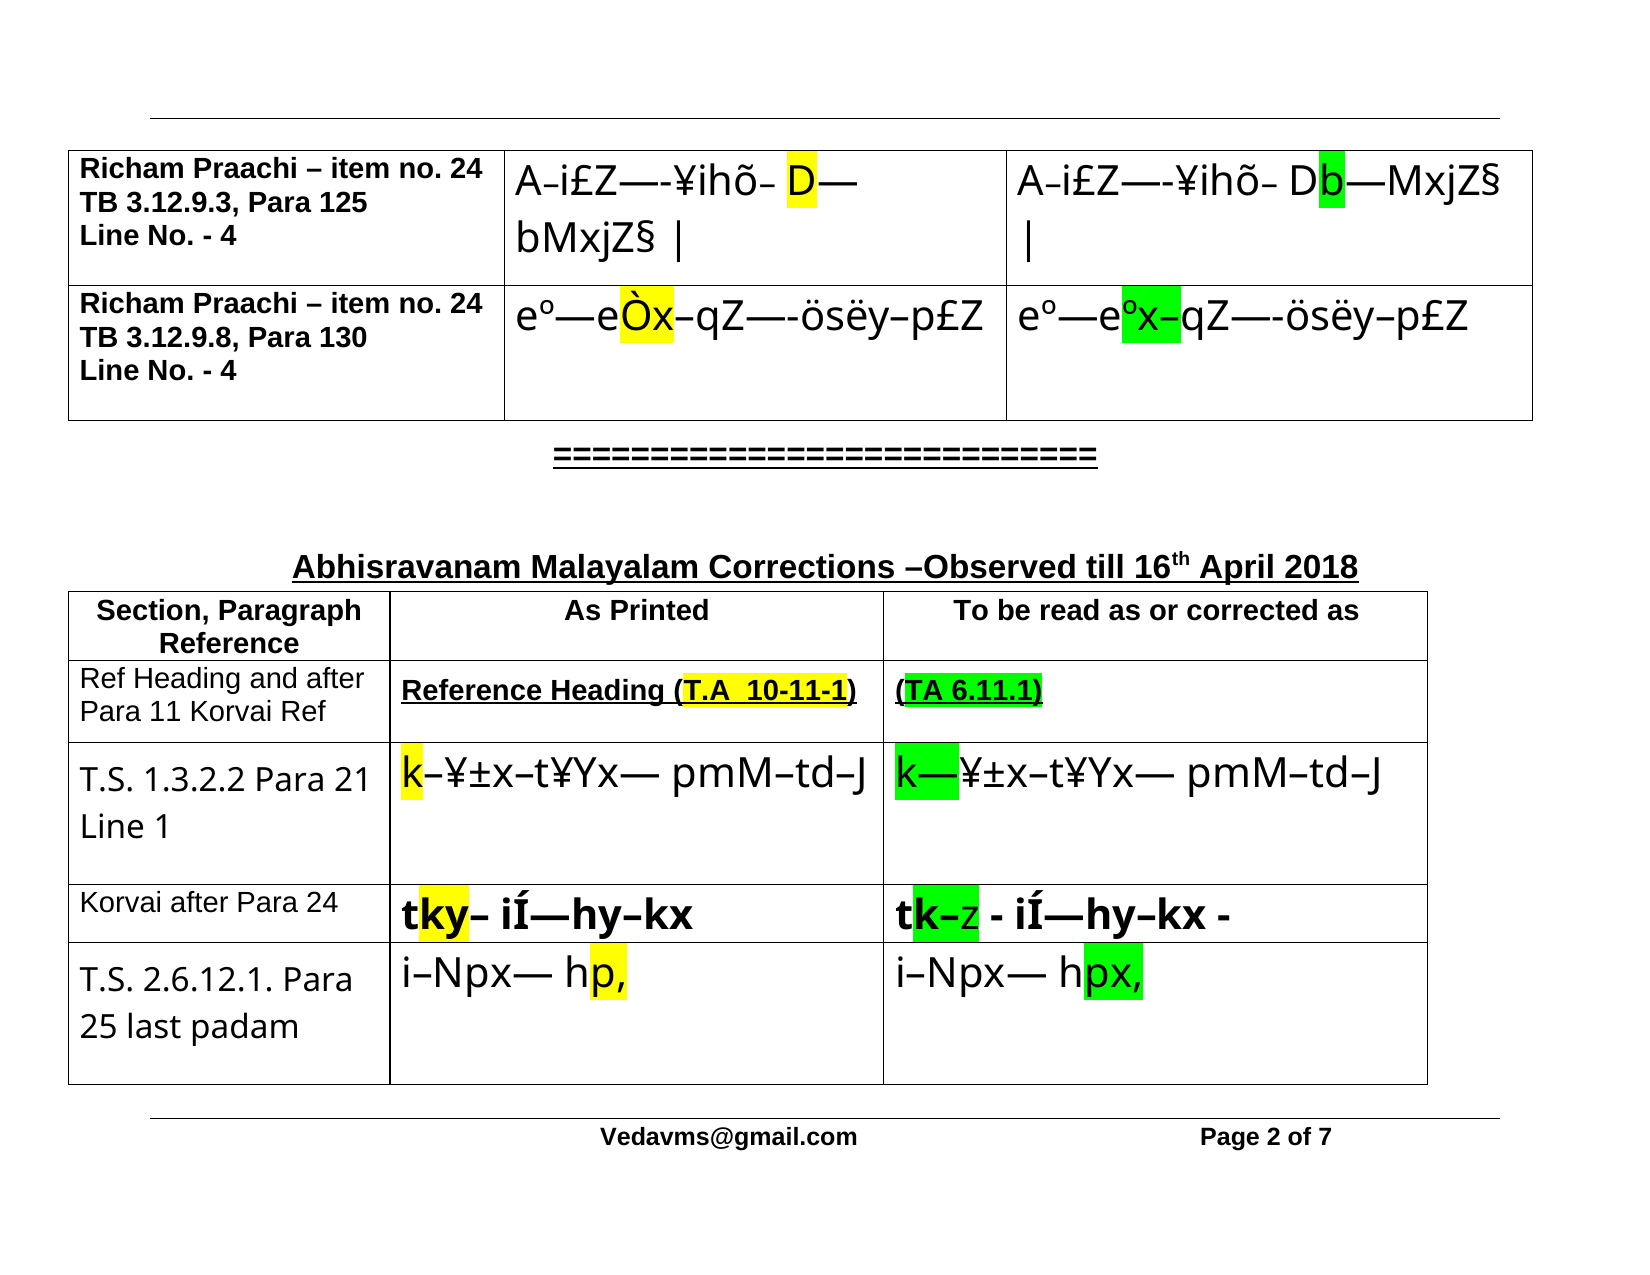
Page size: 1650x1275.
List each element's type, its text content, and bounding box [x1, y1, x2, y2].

table_header As Printed [391, 592, 883, 659]
table_cell tk–z - iÍ—hy–kx - [884, 885, 913, 942]
table_cell i–Npx— hpx, [884, 943, 1427, 1084]
table_cell T.S. 2.6.12.1. Para 25 last padam [69, 943, 389, 1084]
table_header To be read as or corrected as [884, 592, 1427, 659]
table_cell tky– iÍ—hy–kx [469, 885, 883, 942]
table_cell T.S. 1.3.2.2 Para 21 Line 1 [69, 743, 389, 884]
table_cell Korvai after Para 24 [69, 885, 389, 942]
table_header Section, Paragraph Reference [69, 592, 389, 659]
table_cell tky– iÍ—hy–kx [391, 885, 419, 942]
table_cell k—¥±x–t¥Yx— pmM–td–J [884, 743, 1427, 884]
text ============================ [150, 434, 1500, 472]
table_cell Ref Heading and after Para 11 Korvai Ref [69, 661, 389, 742]
table_cell eº—eºx–qZ—-ösëy–p£Z [1007, 286, 1532, 420]
table_cell tk–z - iÍ—hy–kx - [979, 885, 1427, 942]
text Abhisravanam Malayalam Corrections –Observed till 16th April 2018 [150, 547, 1500, 586]
table_cell (TA 6.11.1) [884, 661, 1427, 742]
table_cell Richam Praachi – item no. 24 TB 3.12.9.3, Para 125 Line No. - 4 [69, 151, 504, 285]
table_cell A–i£Z—-¥ihõ– Db—MxjZ§ | [1007, 151, 1532, 285]
table_cell i–Npx— hp, [391, 943, 883, 1084]
table_cell k–¥±x–t¥Yx— pmM–td–J [391, 743, 883, 884]
table_cell eº—eÒx–qZ—-ösëy–p£Z [505, 286, 1006, 420]
table_cell Richam Praachi – item no. 24 TB 3.12.9.8, Para 130 Line No. - 4 [69, 286, 504, 420]
table_cell A–i£Z—-¥ihõ– D—bMxjZ§ | [505, 151, 1006, 285]
table_cell Reference Heading (T.A 10-11-1) [391, 661, 883, 742]
